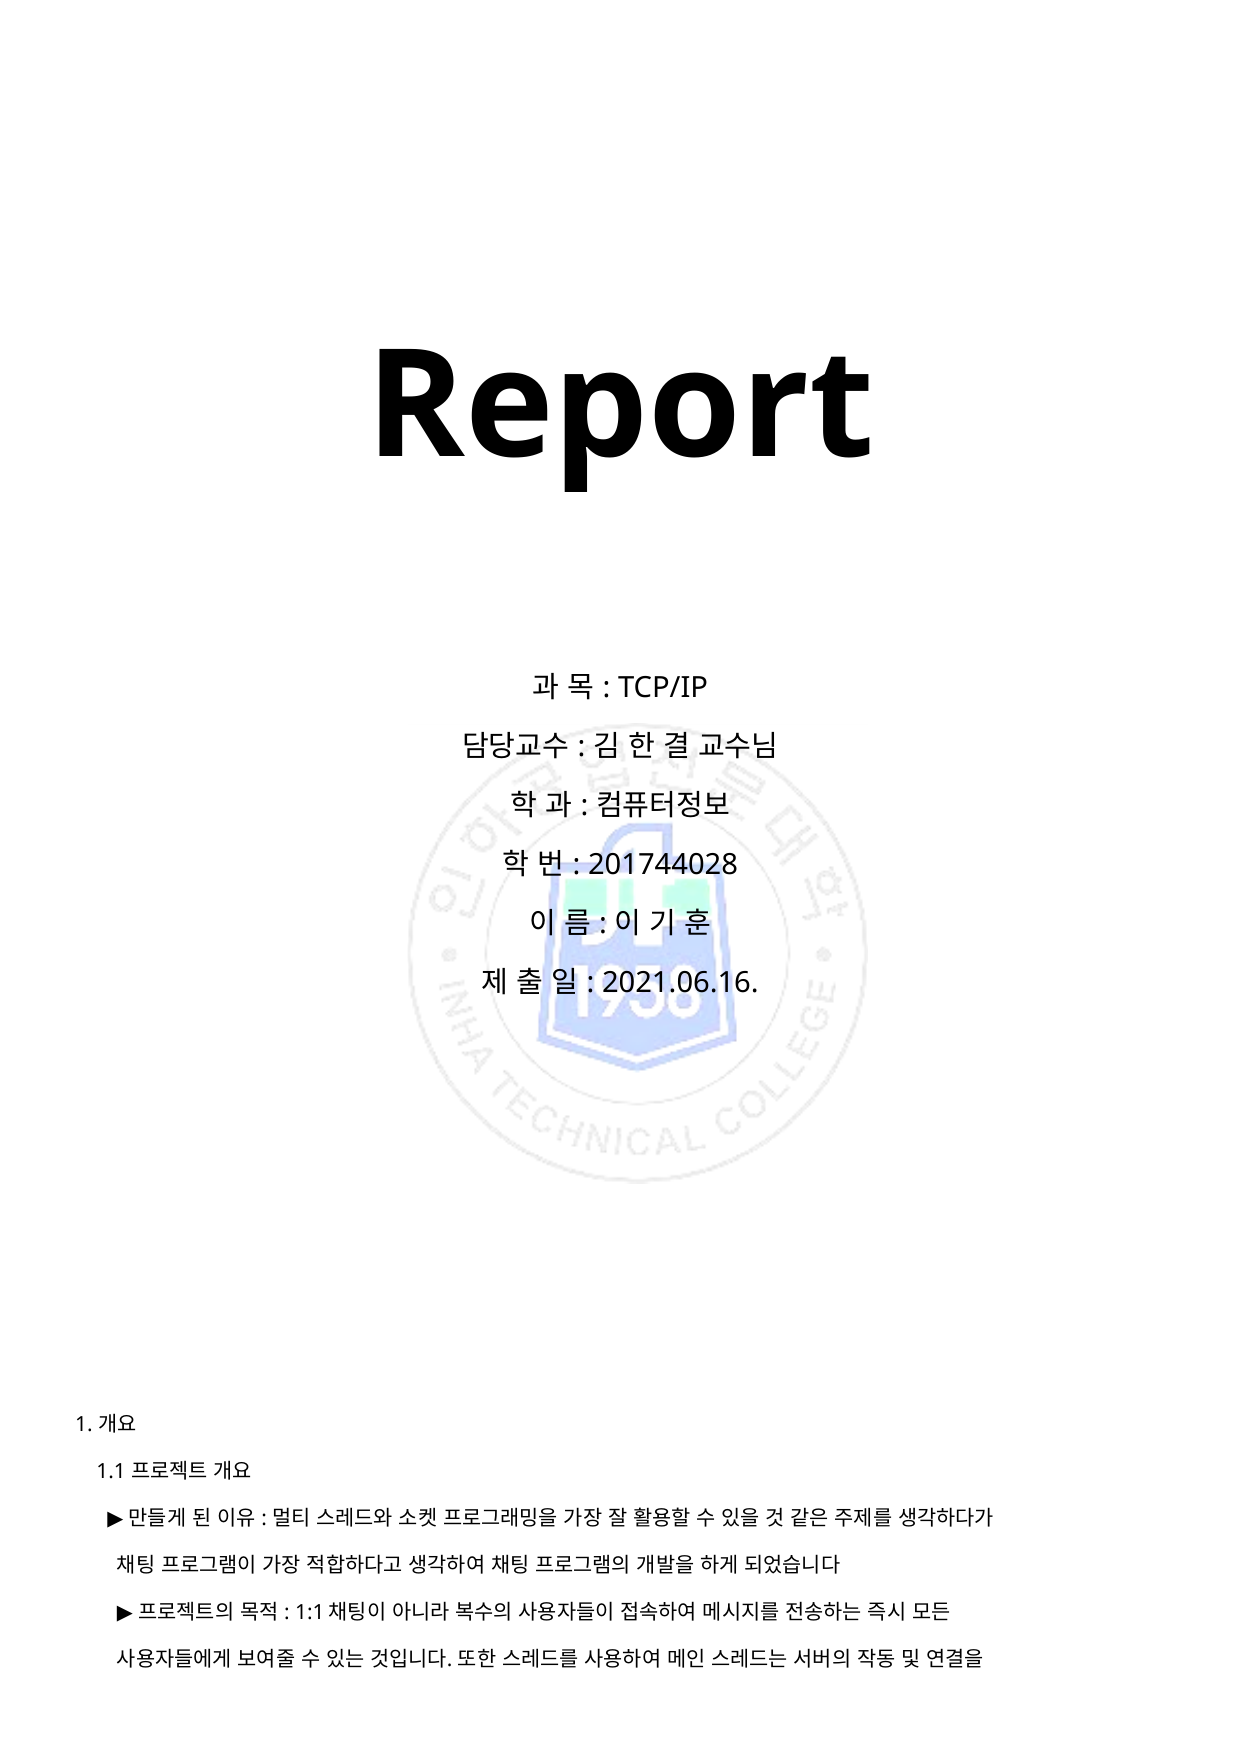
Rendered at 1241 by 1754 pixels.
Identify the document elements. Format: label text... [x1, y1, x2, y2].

text Report [75, 296, 1165, 500]
text 이 름 : 이 기 훈 [75, 900, 1165, 942]
text 채팅 프로그램이 가장 적합하다고 생각하여 채팅 프로그램의 개발을 하게 되었습니다 [75, 1548, 1165, 1578]
text 사용자들에게 보여줄 수 있는 것입니다. 또한 스레드를 사용하여 메인 스레드는 서버의 작동 및 연결을 [75, 1642, 1165, 1672]
text 1. 개요 [75, 1407, 1165, 1438]
text 담당교수 : 김 한 결 교수님 [75, 723, 1165, 765]
text 학 번 : 201744028 [75, 841, 1165, 883]
text 제 출 일 : 2021.06.16. [75, 959, 1165, 1001]
text 학 과 : 컴퓨터정보 [75, 782, 1165, 824]
text ▶ 프로젝트의 목적 : 1:1채팅이 아니라 복수의 사용자들이 접속하여 메시지를 전송하는 즉시 모든 [75, 1595, 1165, 1625]
text 과 목 : TCP/IP [75, 664, 1165, 706]
text ▶ 만들게 된 이유 : 멀티 스레드와 소켓 프로그래밍을 가장 잘 활용할 수 있을 것 같은 주제를 생각하다가 [75, 1501, 1165, 1532]
text 1.1 프로젝트 개요 [75, 1454, 1165, 1484]
